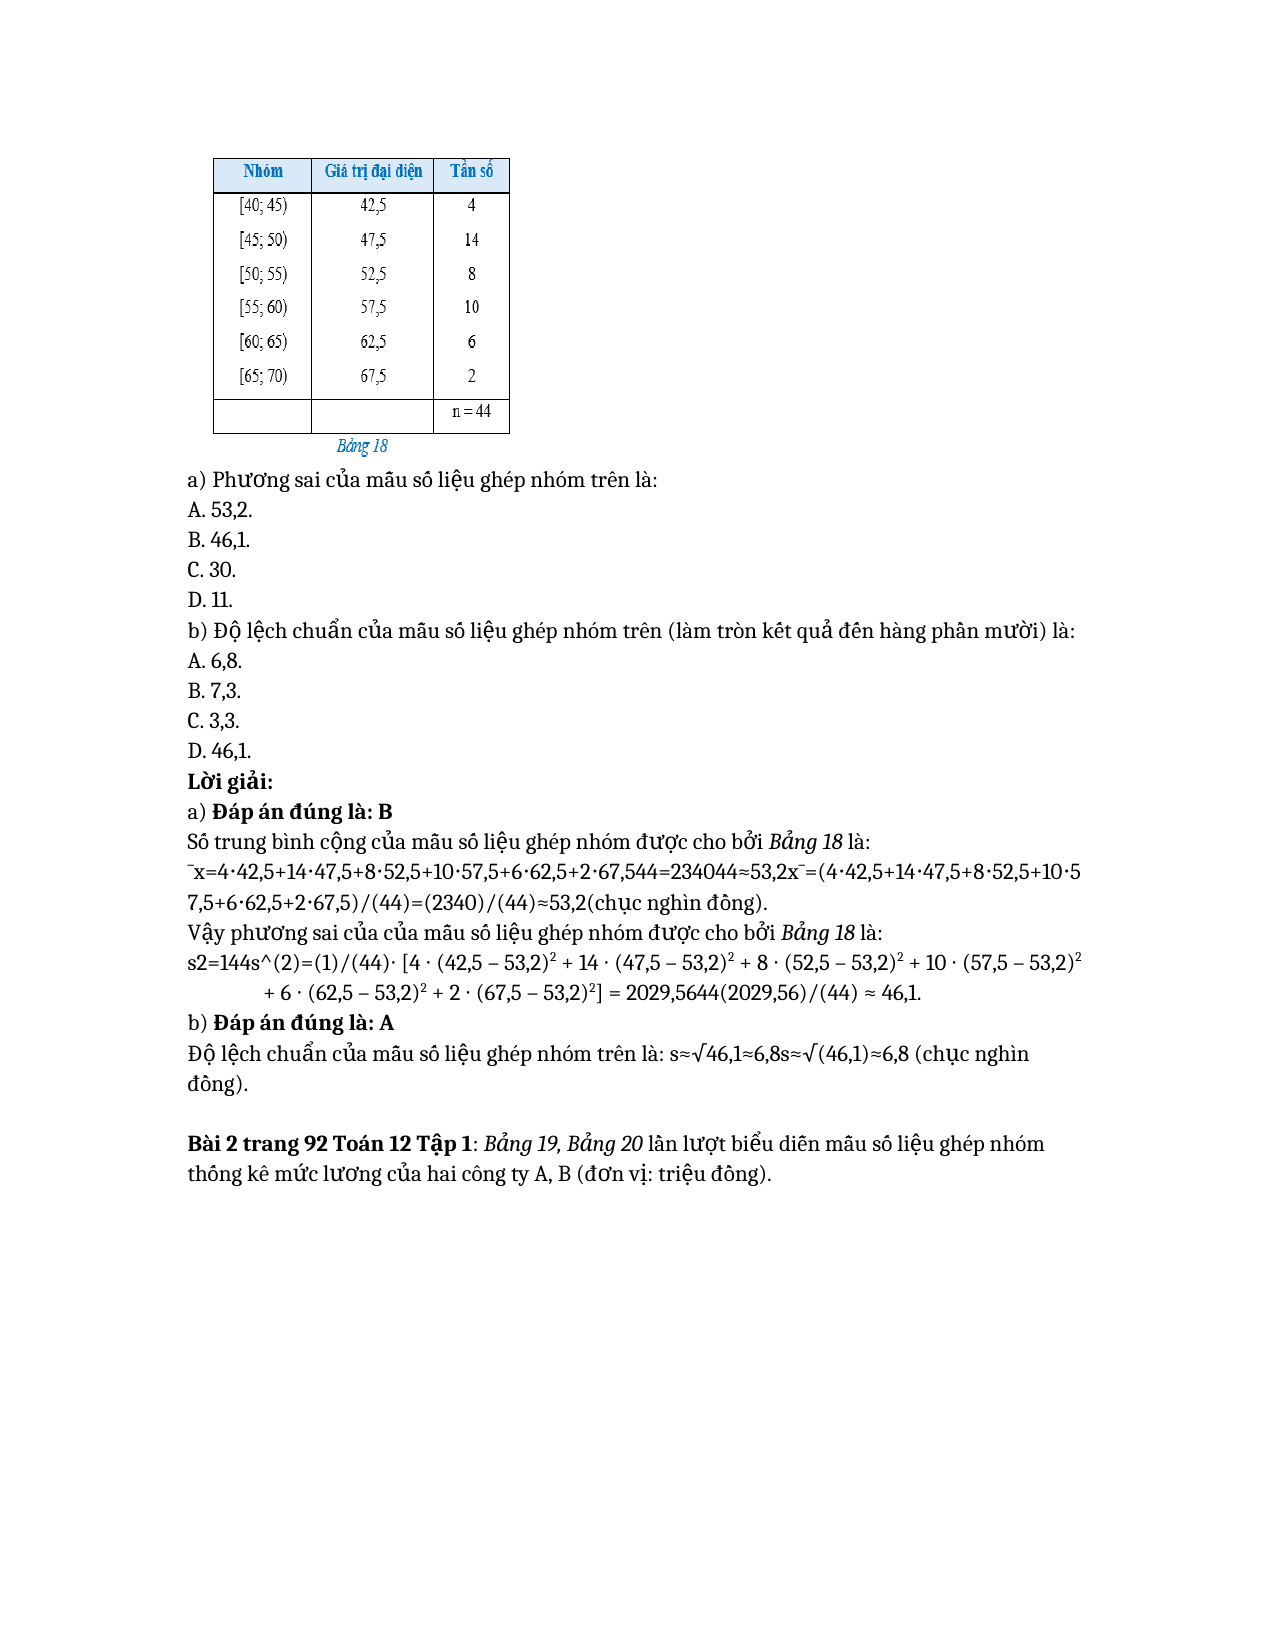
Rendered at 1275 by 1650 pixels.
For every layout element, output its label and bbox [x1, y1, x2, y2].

text [187, 150, 1087, 1187]
picture [206, 150, 519, 463]
